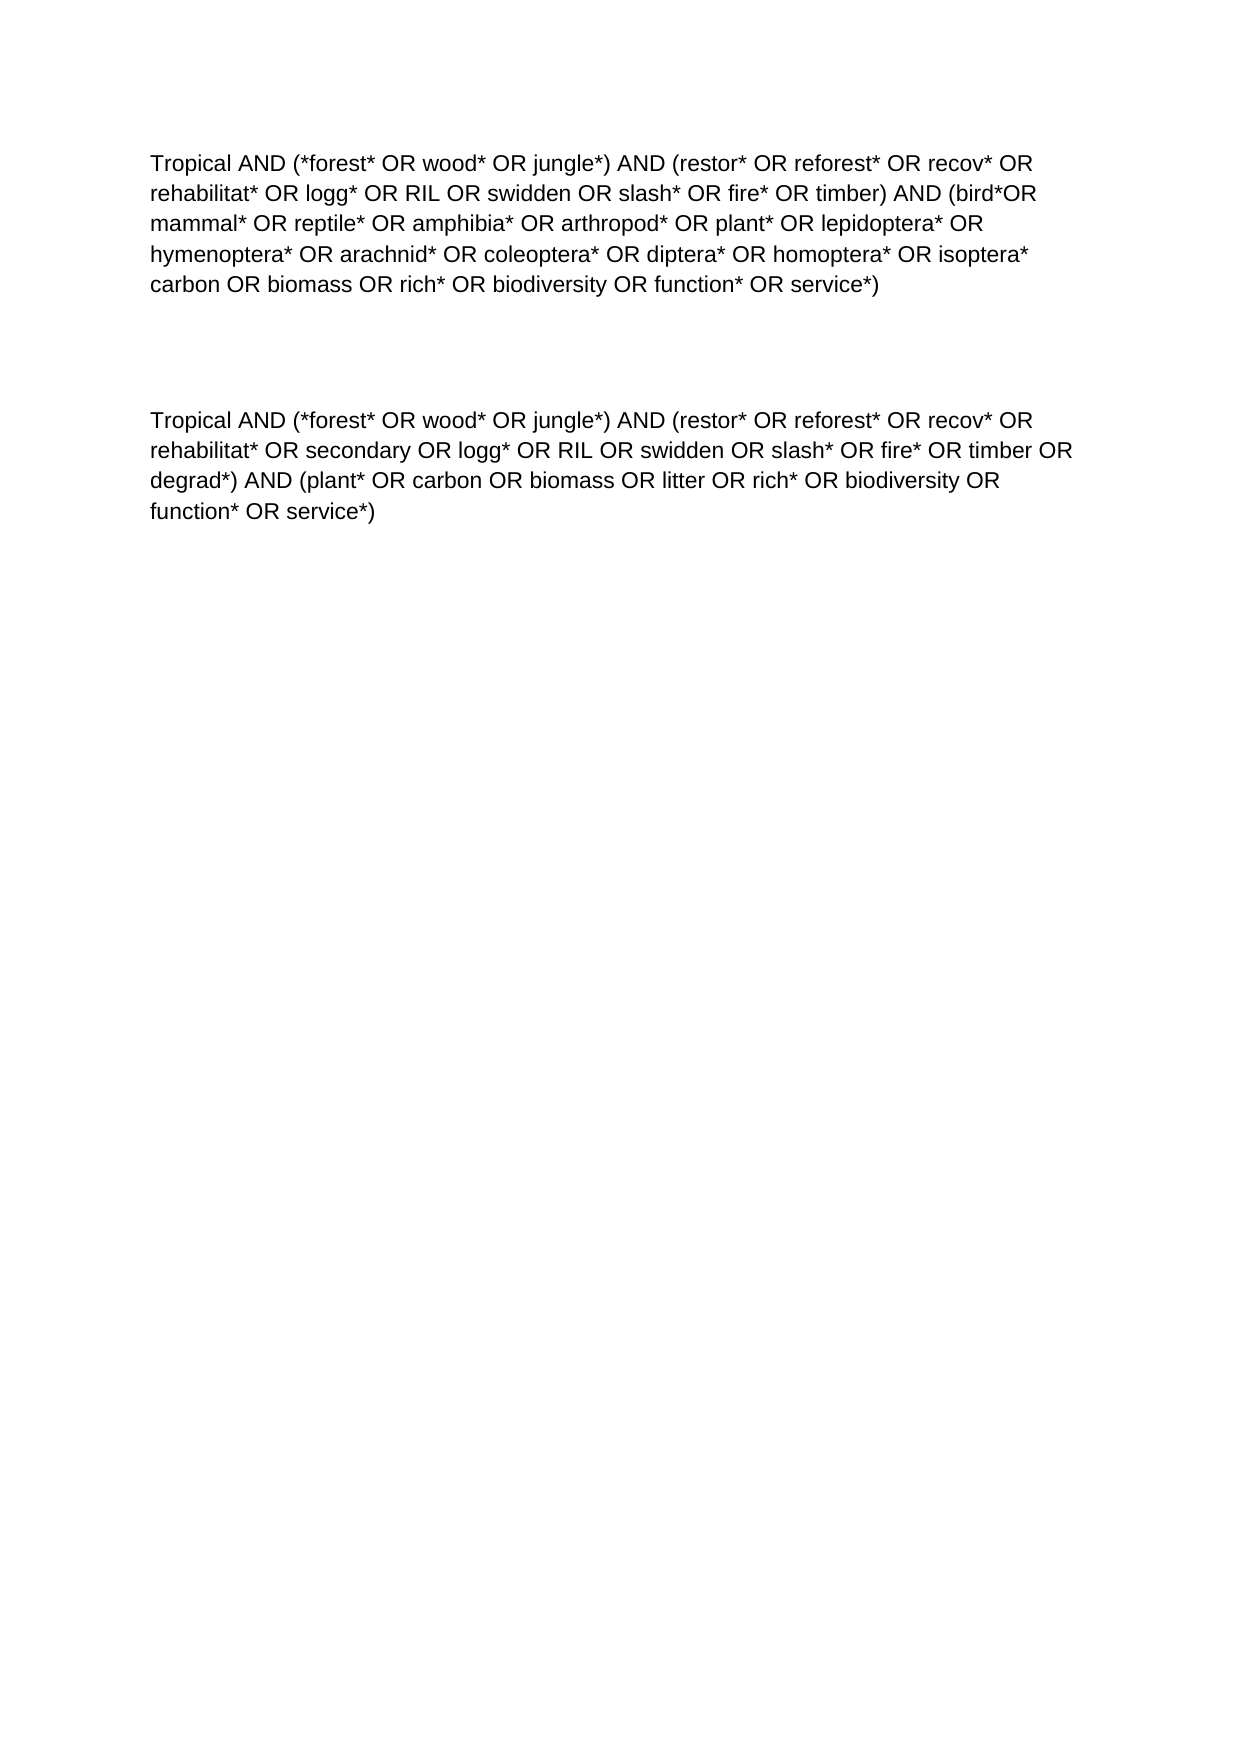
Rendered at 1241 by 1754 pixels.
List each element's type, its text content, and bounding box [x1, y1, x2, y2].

text Tropical AND (*forest* OR wood* OR jungle*) AND (restor* OR reforest* OR recov* OR rehabilitat* OR logg* OR RIL OR swidden OR slash* OR fire* OR timber) AND (bird*OR mammal* OR reptile* OR amphibia* OR arthropod* OR plant* OR lepidoptera* OR hymenoptera* OR arachnid* OR coleoptera* OR diptera* OR homoptera* OR isoptera* carbon OR biomass OR rich* OR biodiversity OR function* OR service*) [150, 150, 1090, 297]
text Tropical AND (*forest* OR wood* OR jungle*) AND (restor* OR reforest* OR recov* OR rehabilitat* OR secondary OR logg* OR RIL OR swidden OR slash* OR fire* OR timber OR degrad*) AND (plant* OR carbon OR biomass OR litter OR rich* OR biodiversity OR function* OR service*) [150, 407, 1090, 524]
